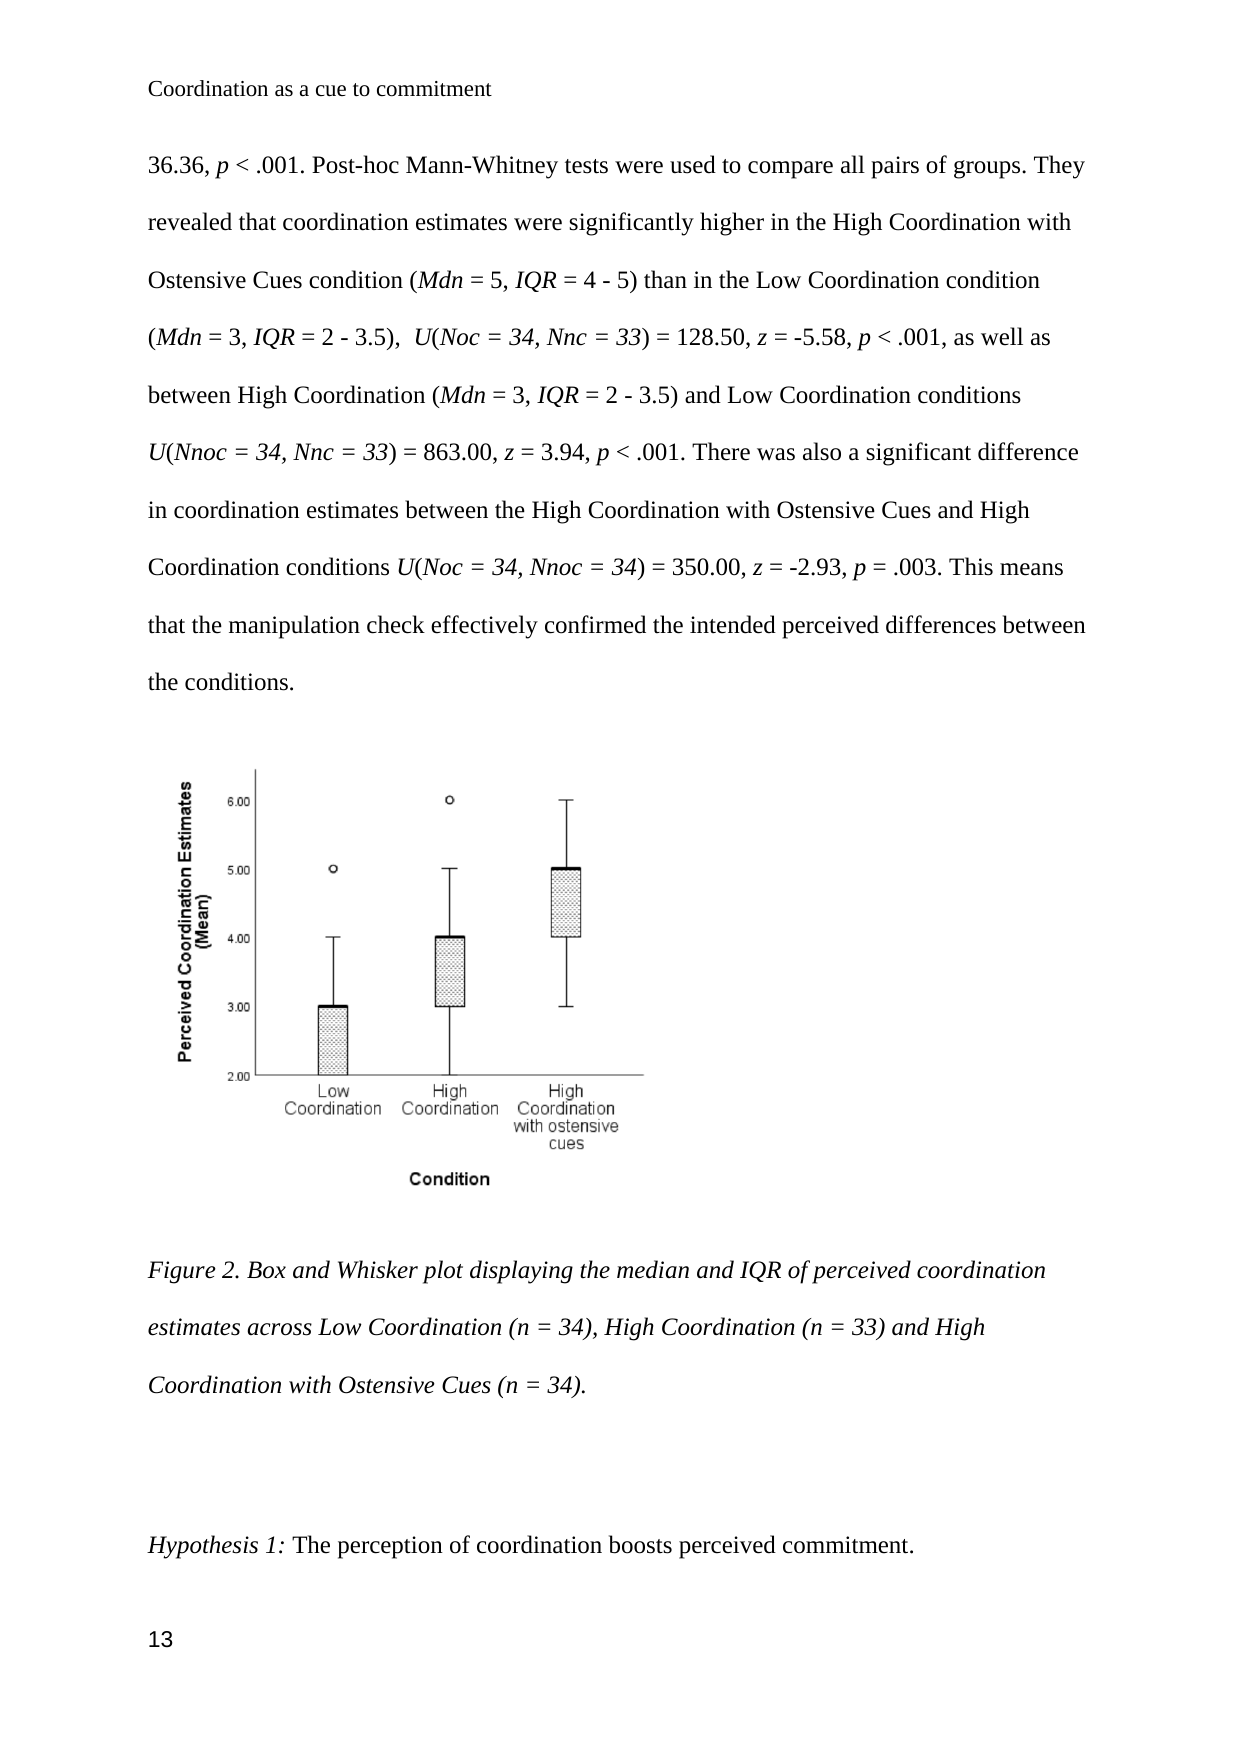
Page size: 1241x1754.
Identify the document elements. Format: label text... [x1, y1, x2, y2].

text Hypothesis 1: The perception of coordination boosts perceived commitment. [148, 1531, 1090, 1559]
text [148, 150, 1090, 696]
picture [153, 747, 656, 1204]
text Figure 2. Box and Whisker plot displaying the median and IQR of perceived coordination estimates across Low Coordination (n = 34), High Coordination (n = 33) and High Coordination with Ostensive Cues (n = 34). [148, 1255, 1090, 1398]
